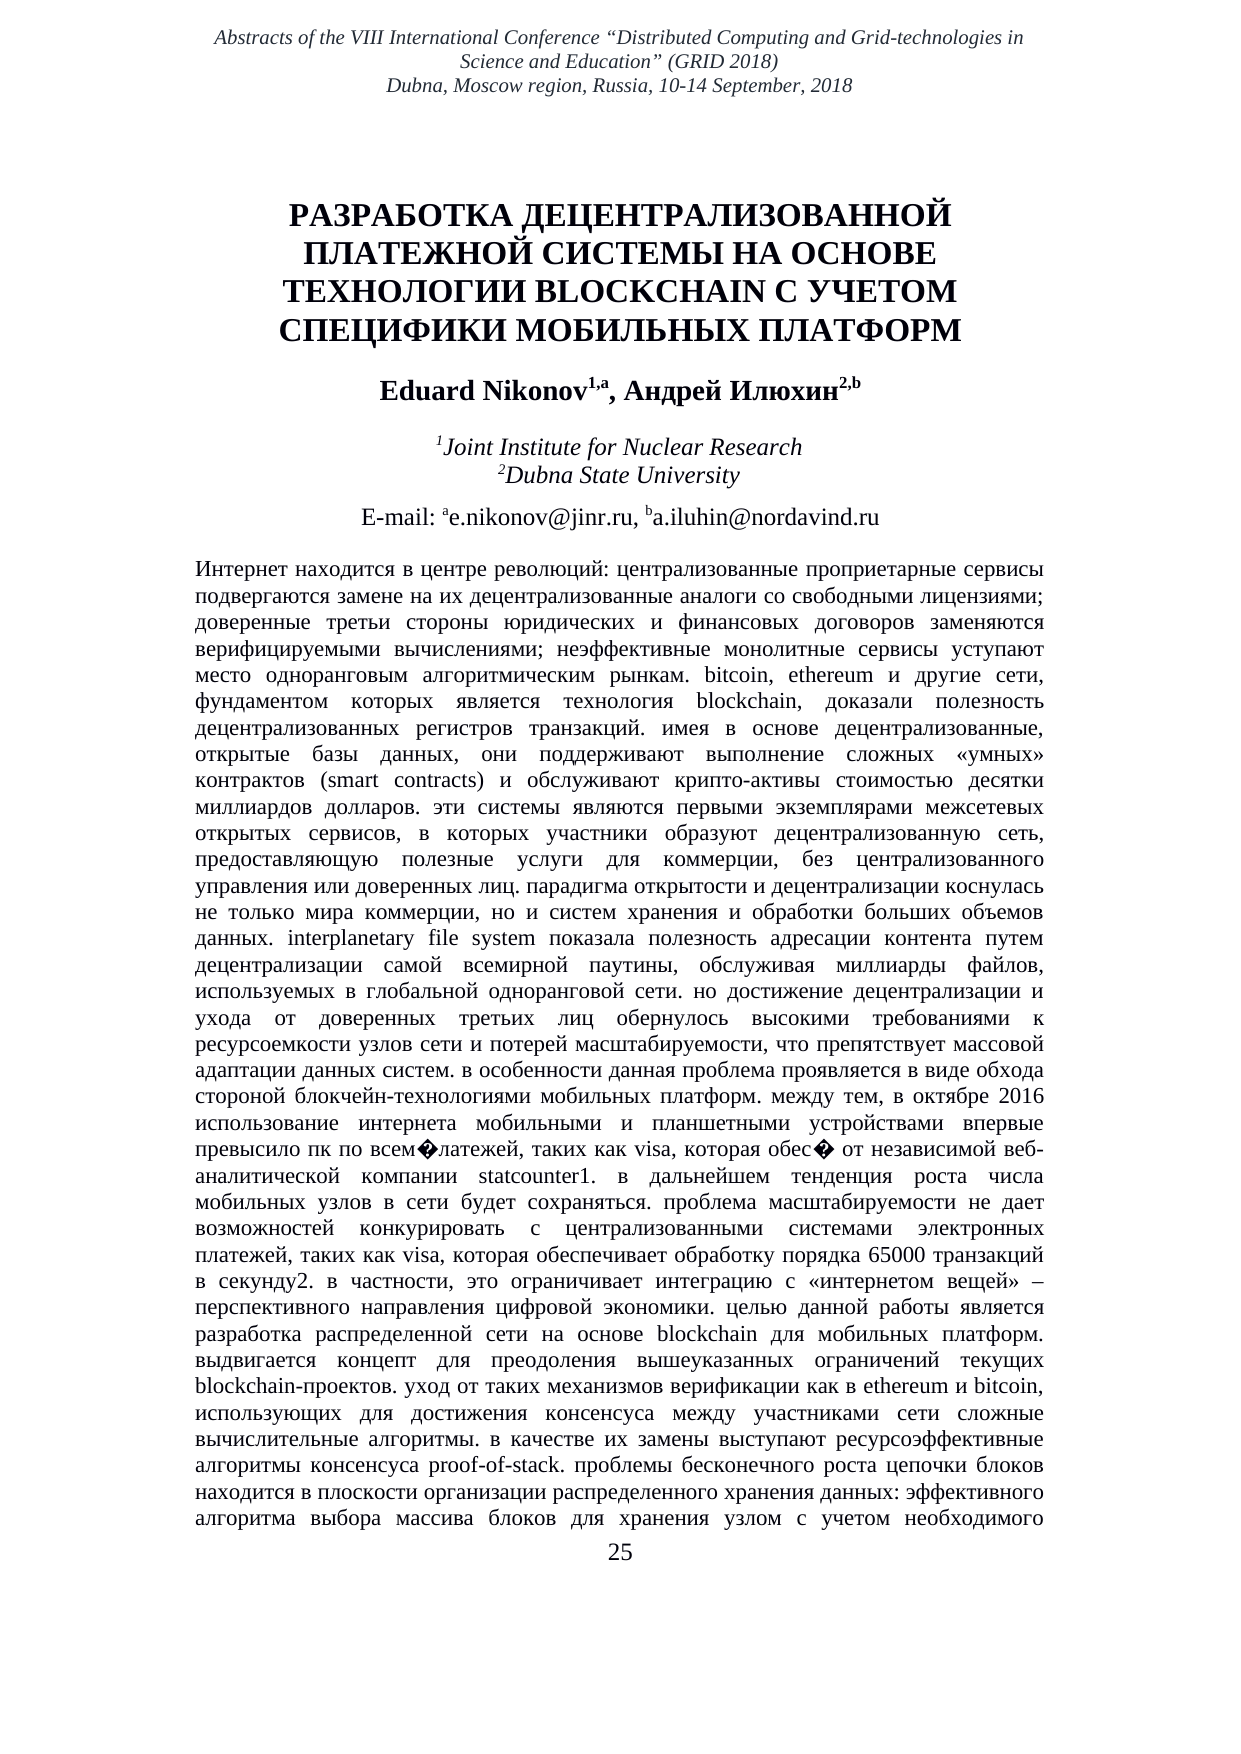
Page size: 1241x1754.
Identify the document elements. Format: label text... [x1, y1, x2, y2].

text E-mail: ae.nikonov@jinr.ru, ba.iluhin@nordavind.ru [195, 502, 1045, 531]
title РАЗРАБОТКА ДЕЦЕНТРАЛИЗОВАННОЙ ПЛАТЕЖНОЙ СИСТЕМЫ НА ОСНОВЕ ТЕХНОЛОГИИ BLOCKCHAIN С УЧЕТОМ СПЕЦИФИКИ МОБИЛЬНЫХ ПЛАТФОРМ [195, 195, 1045, 348]
text Eduard Nikonov1,a, Андрей Илюхин2,b [195, 373, 1045, 407]
text 1Joint Institute for Nuclear Research [195, 432, 1045, 461]
text 2Dubna State University [195, 461, 1045, 489]
